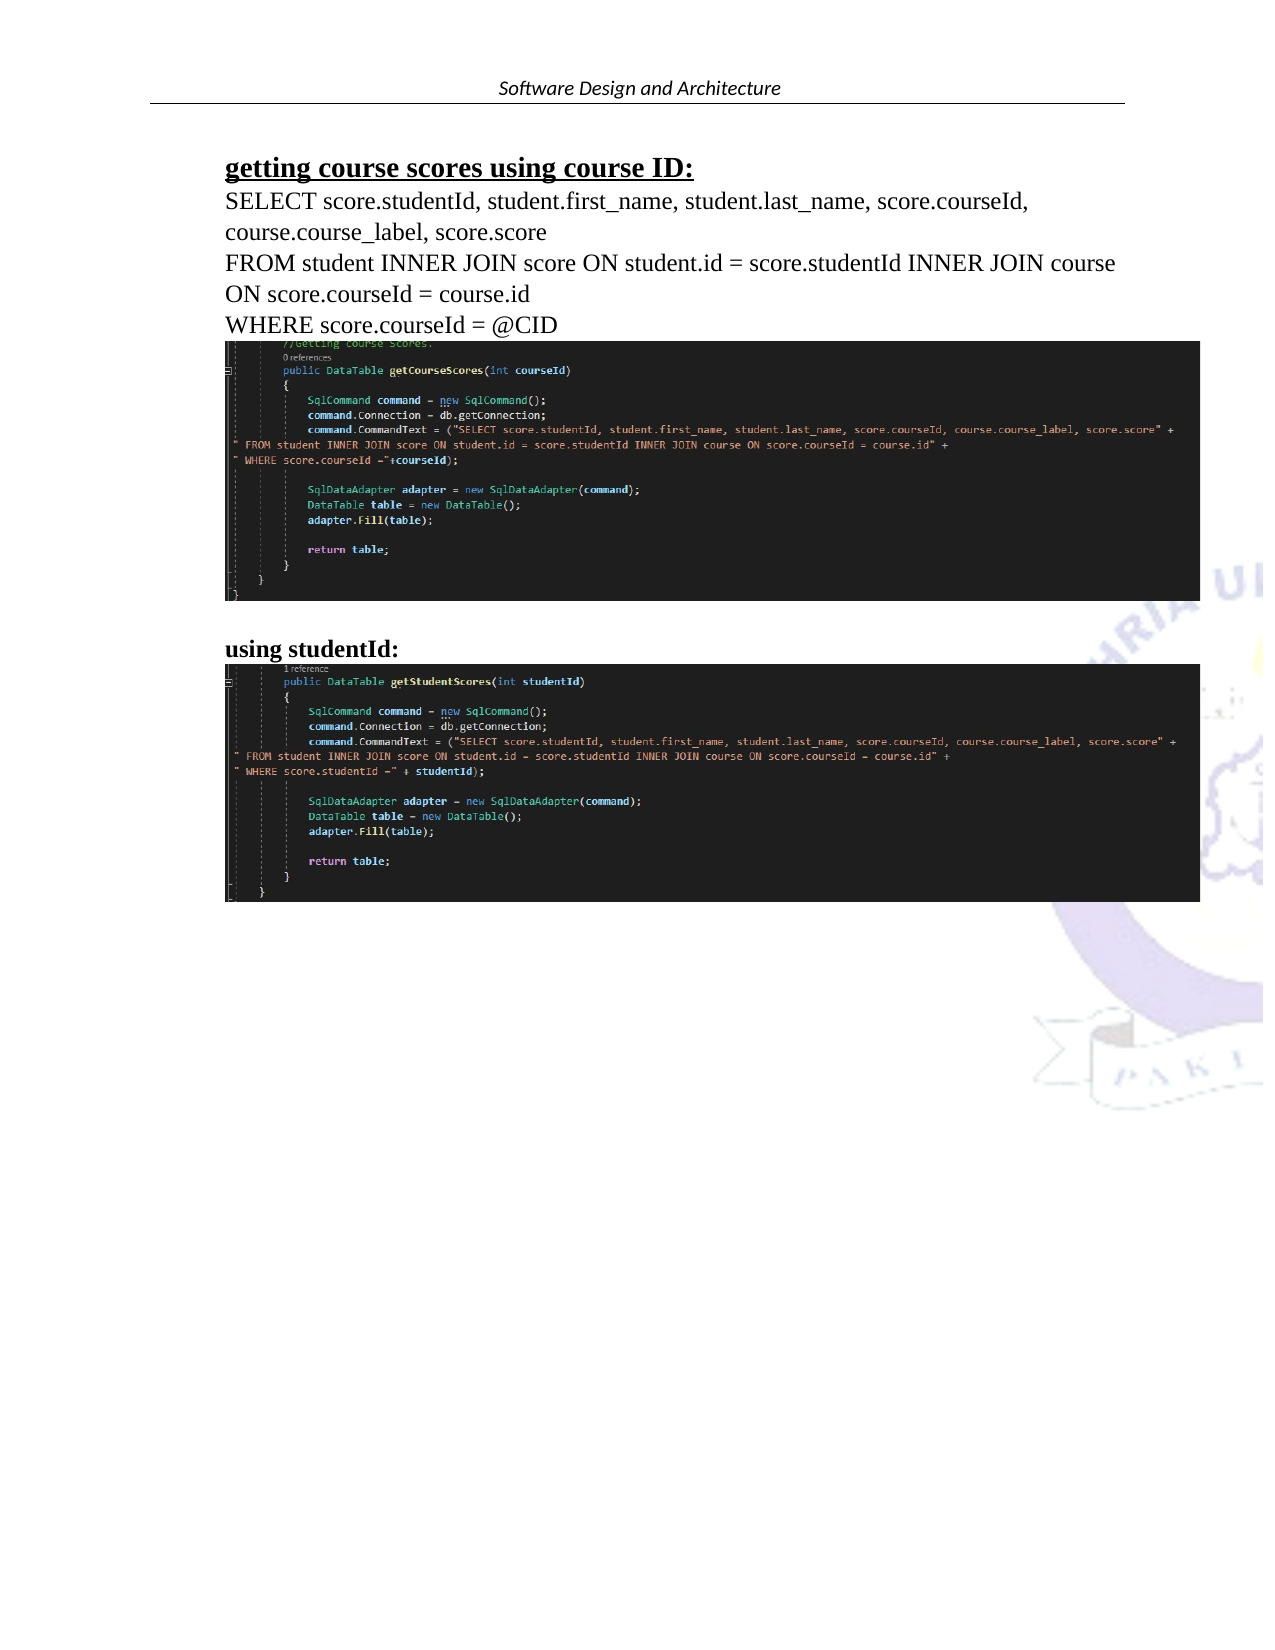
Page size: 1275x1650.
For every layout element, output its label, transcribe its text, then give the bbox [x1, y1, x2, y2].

picture [225, 341, 1200, 601]
list using studentId: [225, 634, 1125, 662]
picture [225, 664, 1200, 902]
list WHERE score.courseId = @CID [225, 310, 1125, 339]
list SELECT score.studentId, student.first_name, student.last_name, score.courseId, course.course_label, score.score [225, 186, 1125, 246]
list getting course scores using course ID: [225, 150, 1125, 183]
list FROM student INNER JOIN score ON student.id = score.studentId INNER JOIN course ON score.courseId = course.id [225, 248, 1125, 308]
